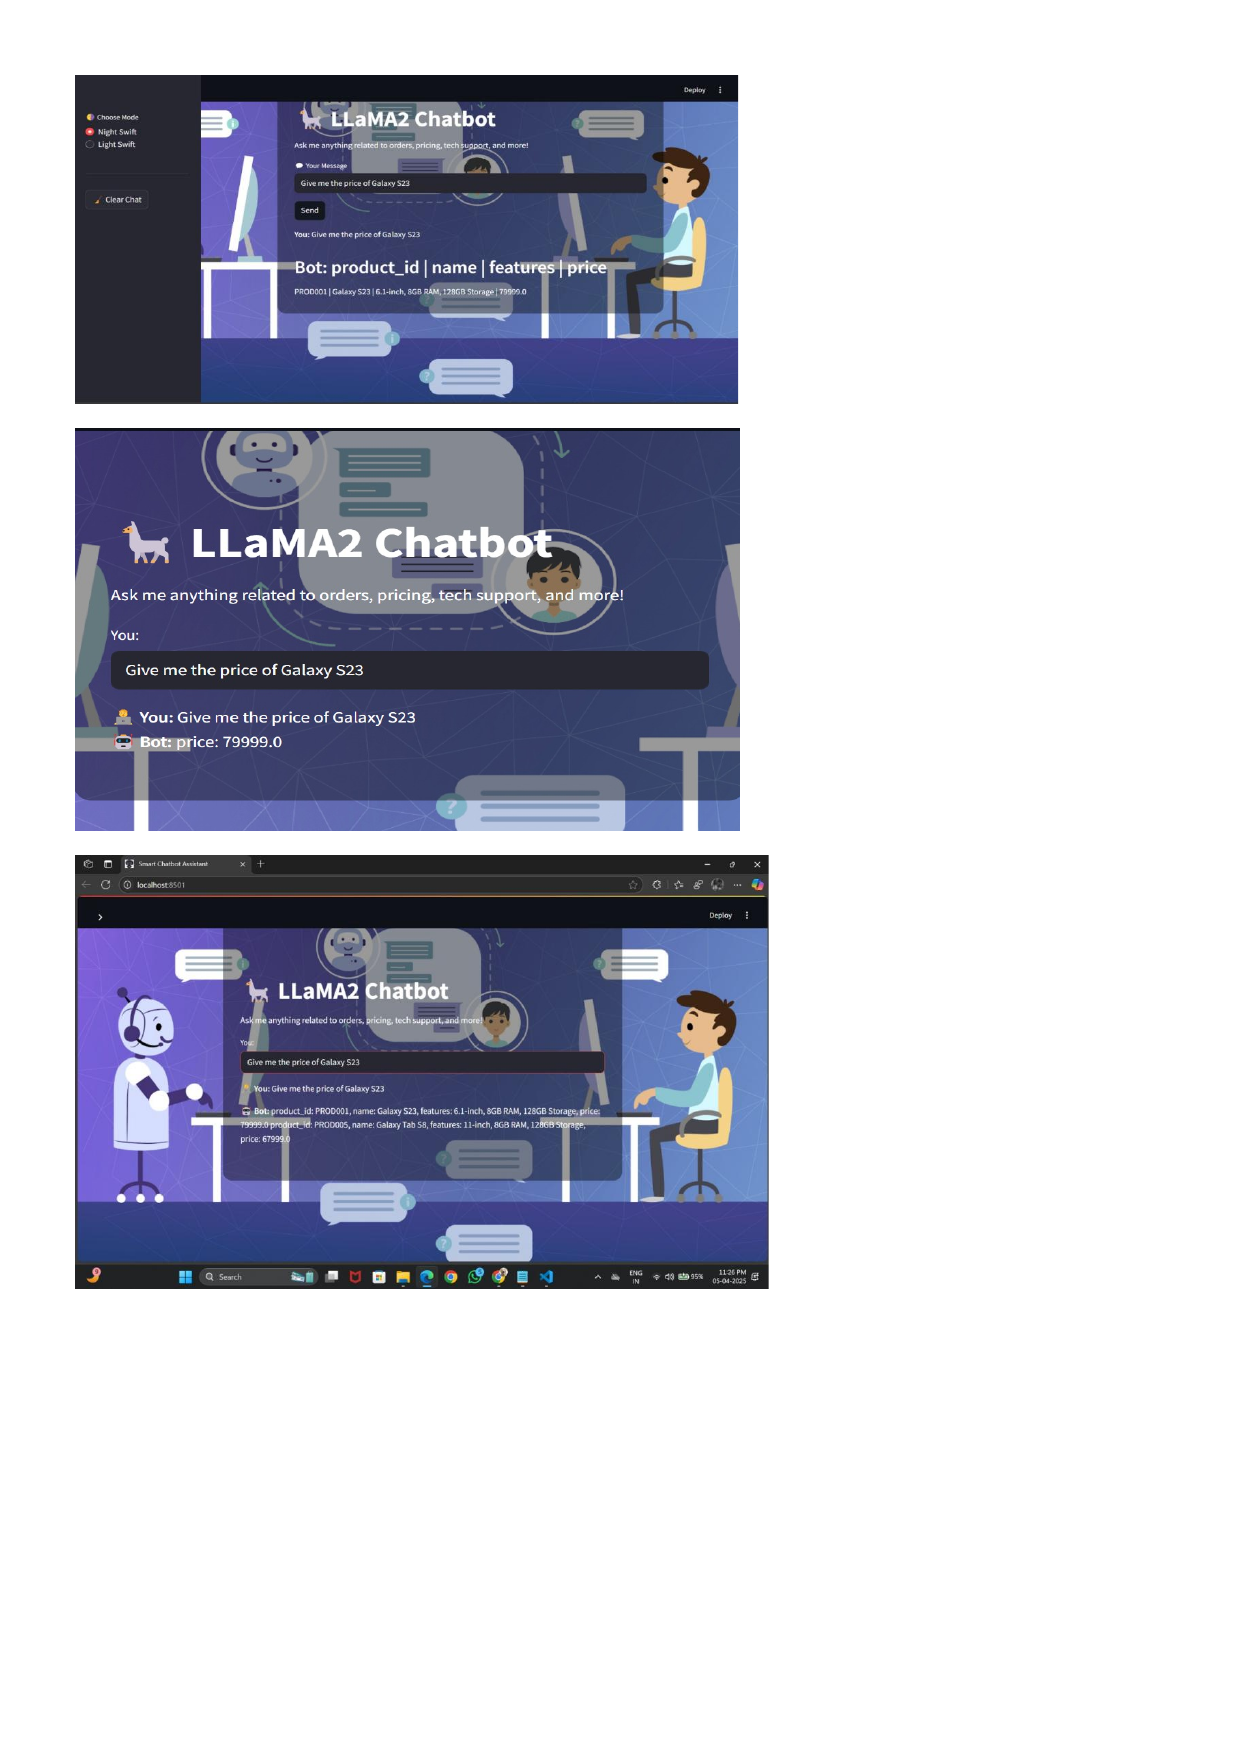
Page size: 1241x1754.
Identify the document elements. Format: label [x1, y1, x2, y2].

picture [75, 428, 740, 831]
picture [75, 855, 769, 1289]
picture [75, 75, 739, 404]
